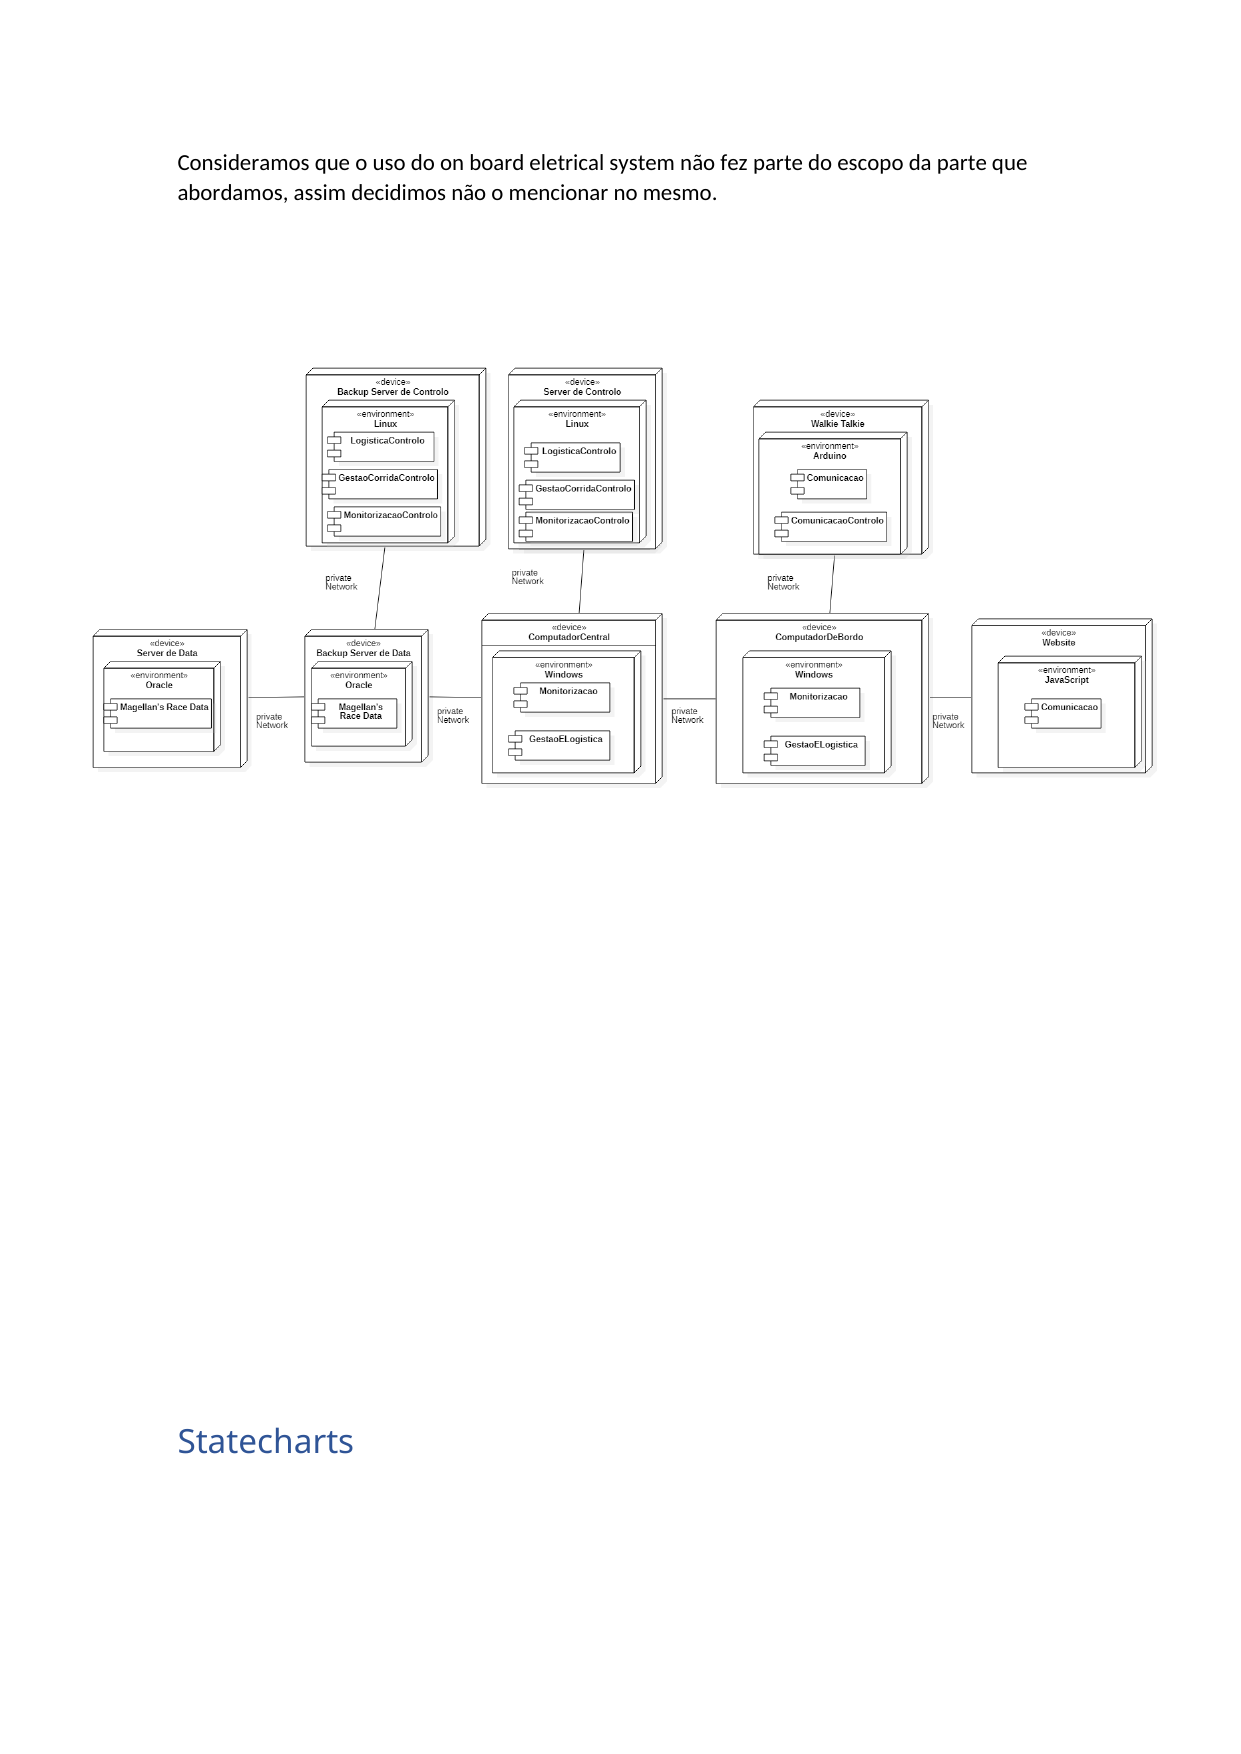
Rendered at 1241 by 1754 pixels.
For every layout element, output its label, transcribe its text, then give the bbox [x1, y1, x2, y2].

subtitle Statecharts [177, 1417, 1063, 1463]
picture [63, 364, 1173, 802]
text Consideramos que o uso do on board eletrical system não fez parte do escopo da parte que abordamos, assim decidimos não o mencionar no mesmo. [177, 148, 1063, 206]
